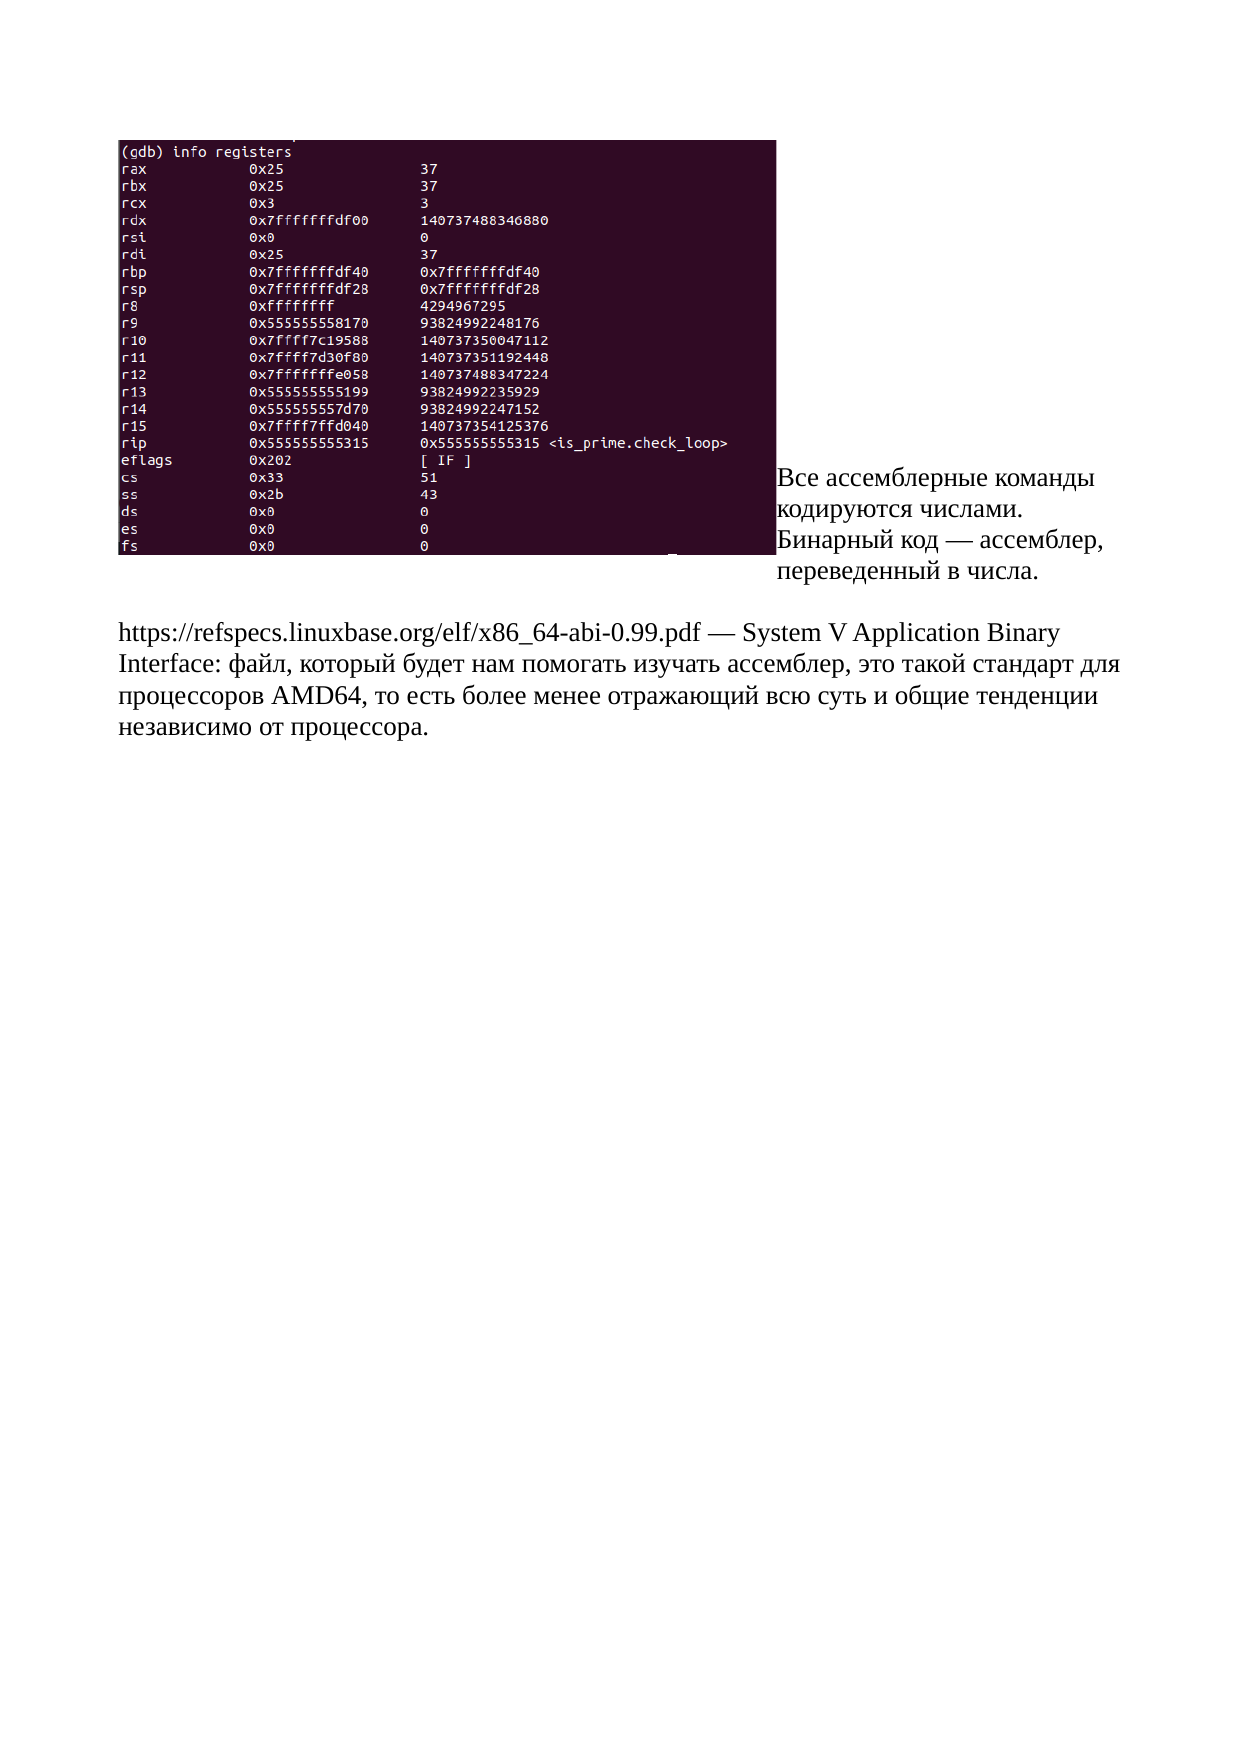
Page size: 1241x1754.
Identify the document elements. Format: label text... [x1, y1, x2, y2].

picture [118, 140, 777, 555]
text https://refspecs.linuxbase.org/elf/x86_64-abi-0.99.pdf — System V Application Binary Interface: файл, который будет нам помогать изучать ассемблер, это такой стандарт для процессоров AMD64, то есть более менее отражающий всю суть и общие тенденции независимо от процессора. [118, 616, 1122, 741]
text Все ассемблерные команды кодируются числами. Бинарный код — ассемблер, переведенный в числа. [118, 461, 1122, 585]
